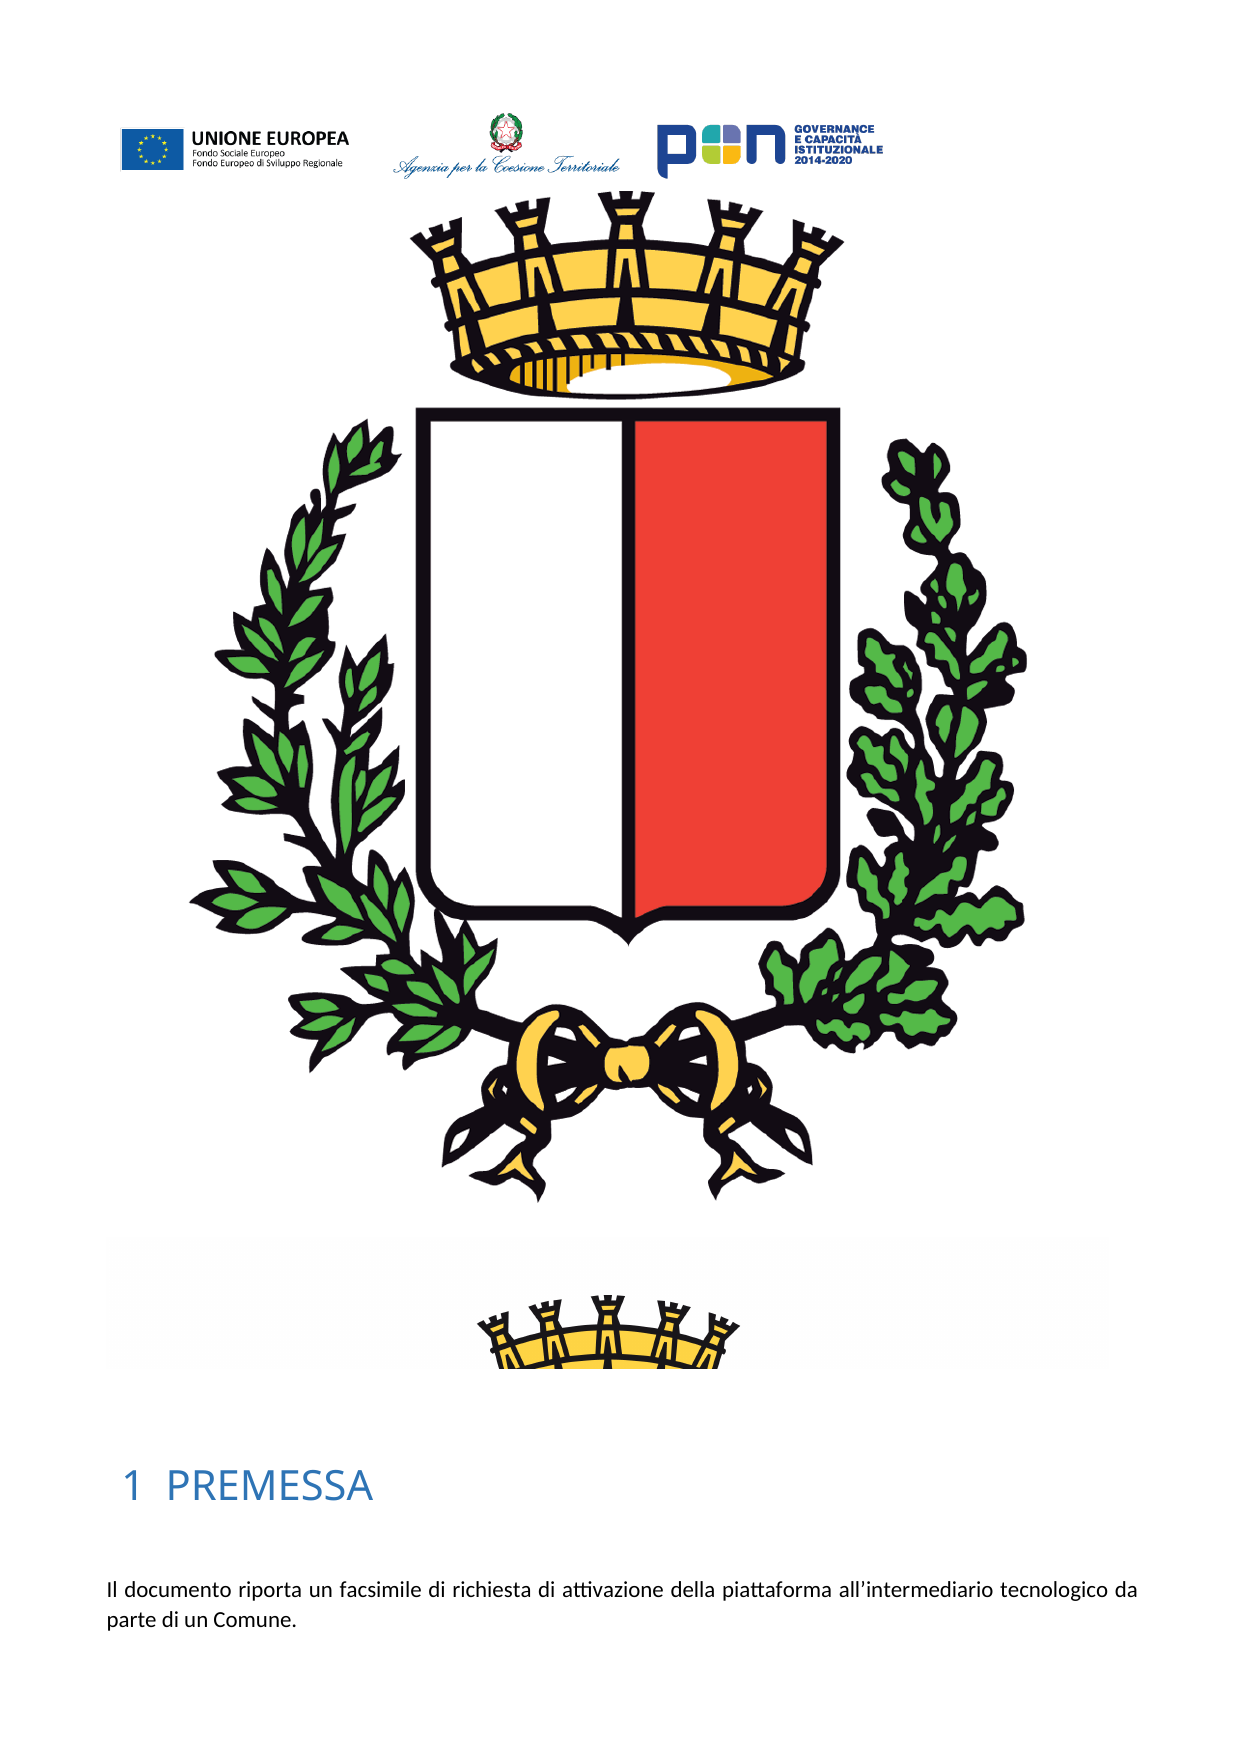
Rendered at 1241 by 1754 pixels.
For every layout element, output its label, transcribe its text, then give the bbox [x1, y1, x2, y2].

text Il documento riporta un facsimile di richiesta di attivazione della piattaforma all’intermediario tecnologico da parte di un Comune. [106, 1575, 1140, 1633]
subtitle Premessa [121, 1456, 1181, 1513]
picture [106, 1237, 1110, 1369]
picture [106, 106, 1135, 1210]
